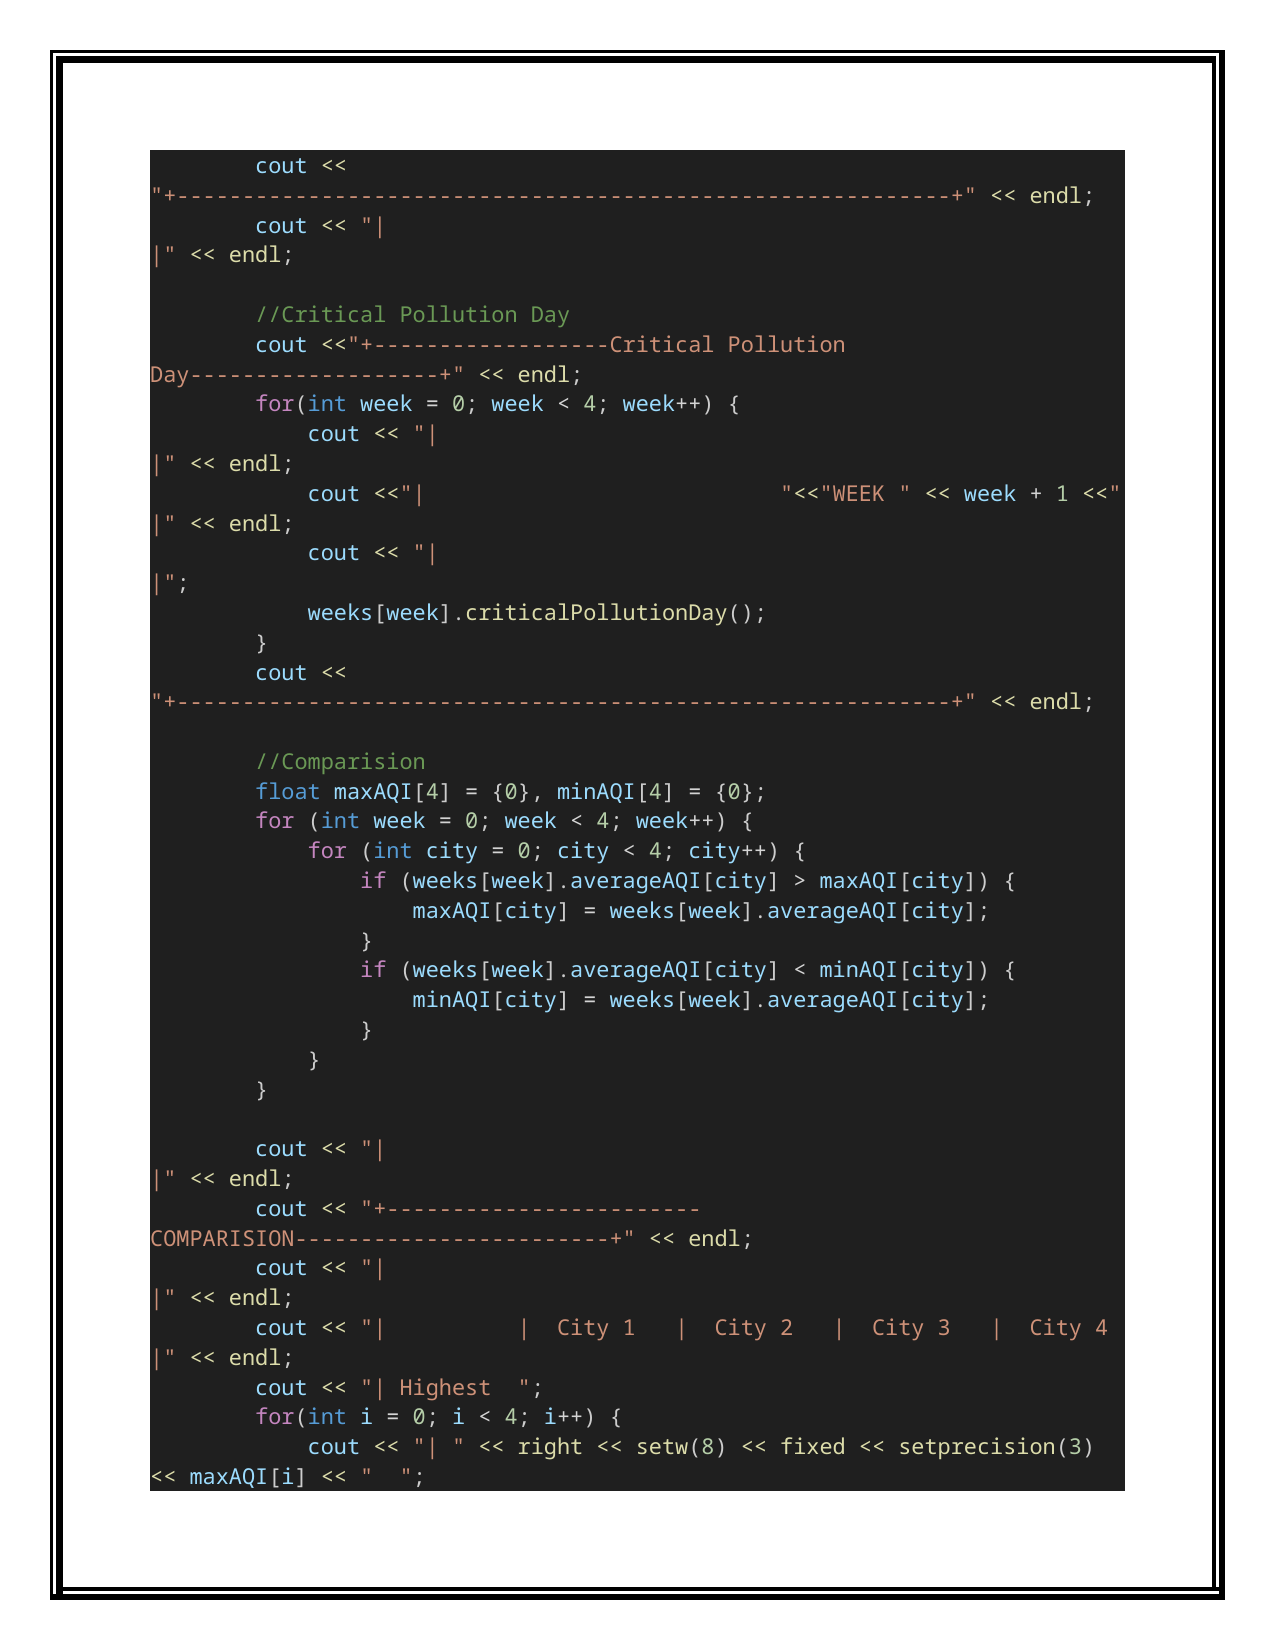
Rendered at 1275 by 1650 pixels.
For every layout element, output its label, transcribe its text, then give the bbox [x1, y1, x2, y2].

text //Comparision [150, 746, 1125, 776]
text cout << "| |" << endl; [150, 1252, 1125, 1312]
text cout << "| |"; [150, 537, 1125, 597]
text } [150, 1073, 1125, 1103]
text } [150, 1044, 1125, 1073]
text if (weeks[week].averageAQI[city] < minAQI[city]) { [150, 954, 1125, 984]
text cout <<"+------------------Critical Pollution Day-------------------+" << endl; [150, 329, 1125, 388]
text cout << "+-----------------------------------------------------------+" << endl; [150, 656, 1125, 716]
text cout << "+-----------------------------------------------------------+" << endl; [150, 150, 1125, 209]
text maxAQI[city] = weeks[week].averageAQI[city]; [150, 895, 1125, 924]
text cout << "| |" << endl; [150, 209, 1125, 269]
text cout <<"| "<<"WEEK " << week + 1 <<" |" << endl; [150, 478, 1125, 537]
text } [150, 627, 1125, 656]
text } [150, 1014, 1125, 1044]
text minAQI[city] = weeks[week].averageAQI[city]; [150, 984, 1125, 1014]
text float maxAQI[4] = {0}, minAQI[4] = {0}; [150, 776, 1125, 805]
text for (int week = 0; week < 4; week++) { [150, 805, 1125, 835]
text cout << "| | City 1 | City 2 | City 3 | City 4 |" << endl; [150, 1312, 1125, 1371]
text //Critical Pollution Day [150, 299, 1125, 329]
text cout << "+------------------------COMPARISION------------------------+" << endl; [150, 1193, 1125, 1252]
text cout << "| |" << endl; [150, 418, 1125, 478]
text for (int city = 0; city < 4; city++) { [150, 835, 1125, 865]
text weeks[week].criticalPollutionDay(); [150, 597, 1125, 627]
text cout << "| Highest "; [150, 1371, 1125, 1401]
text cout << "| " << right << setw(8) << fixed << setprecision(3) << maxAQI[i] << " "; [150, 1431, 1125, 1491]
text } [150, 924, 1125, 954]
text for(int i = 0; i < 4; i++) { [150, 1401, 1125, 1431]
text if (weeks[week].averageAQI[city] > maxAQI[city]) { [150, 865, 1125, 895]
text cout << "| |" << endl; [150, 1133, 1125, 1193]
text for(int week = 0; week < 4; week++) { [150, 388, 1125, 418]
